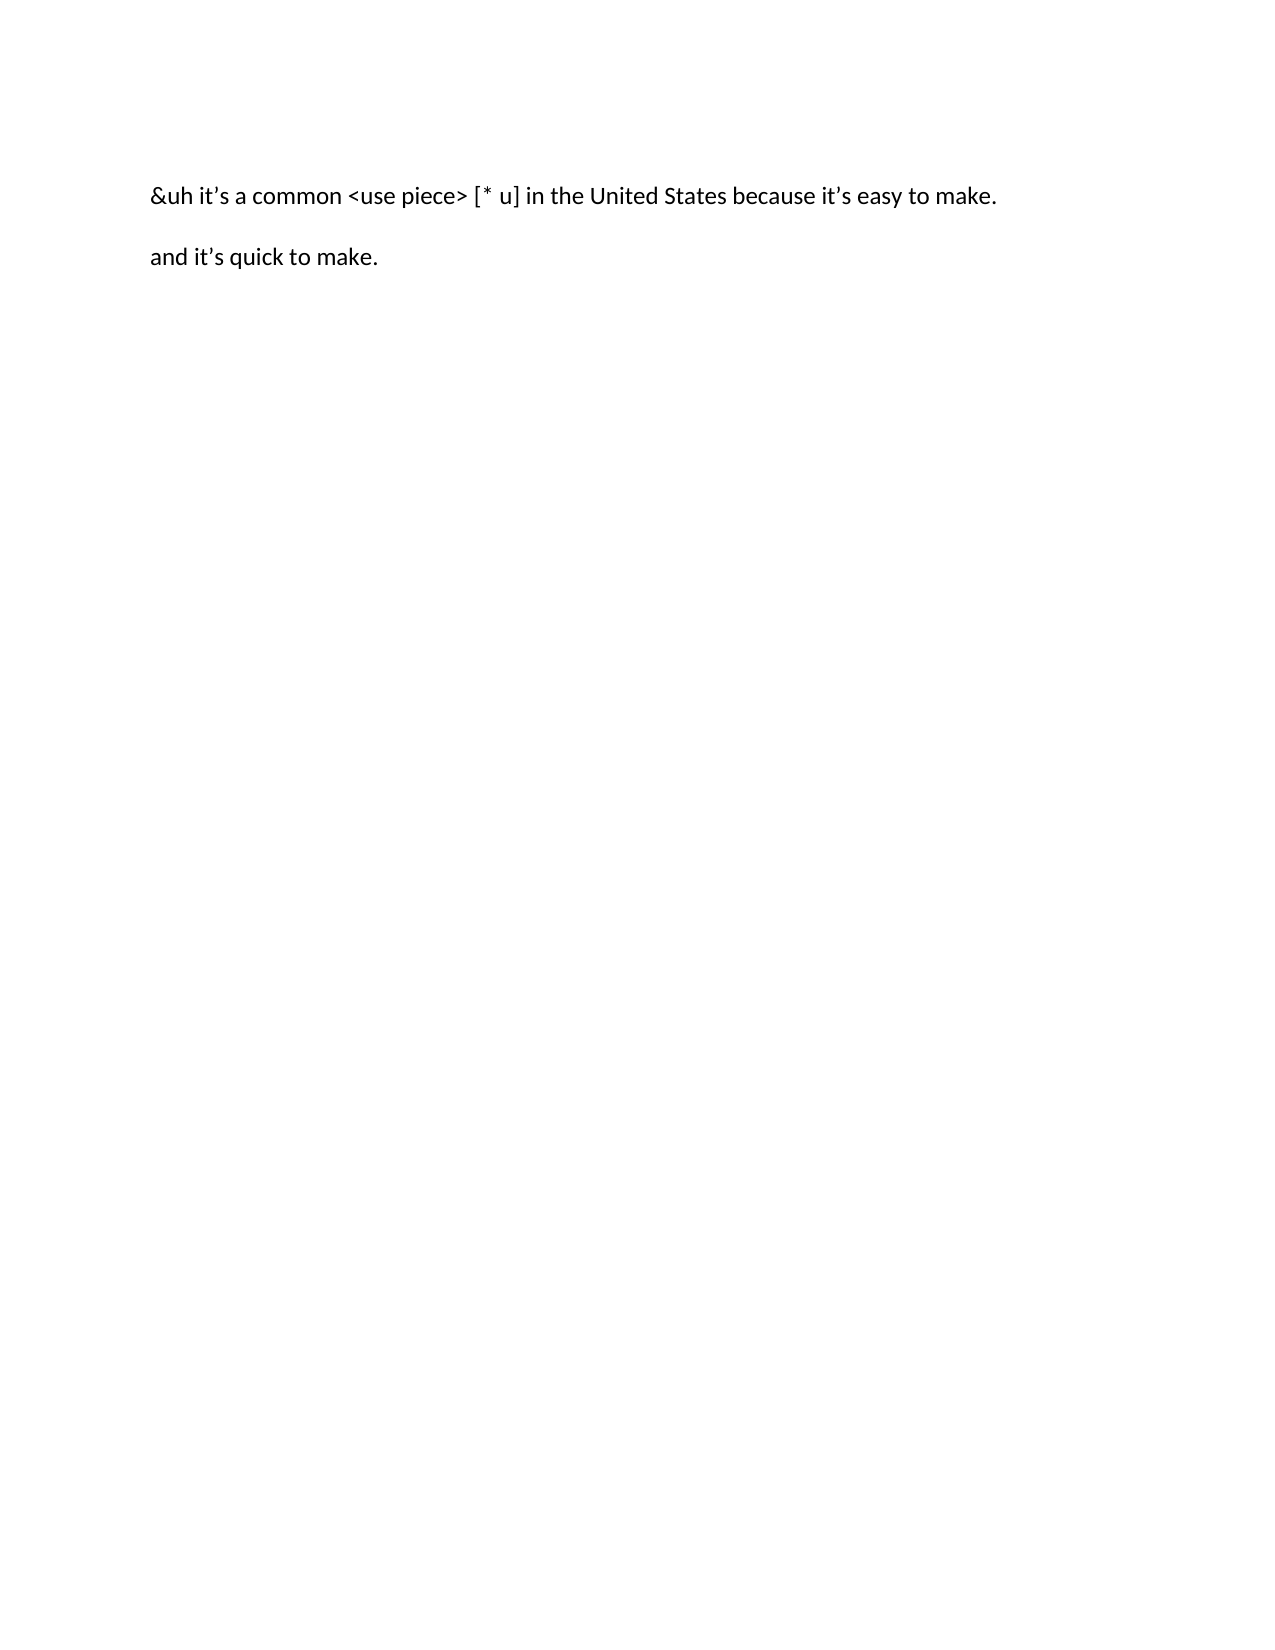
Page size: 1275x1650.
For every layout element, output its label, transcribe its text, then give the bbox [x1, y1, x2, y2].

text &uh it’s a common <use piece> [* u] in the United States because it’s easy to make. [150, 181, 1125, 211]
text and it’s quick to make. [150, 242, 1125, 272]
